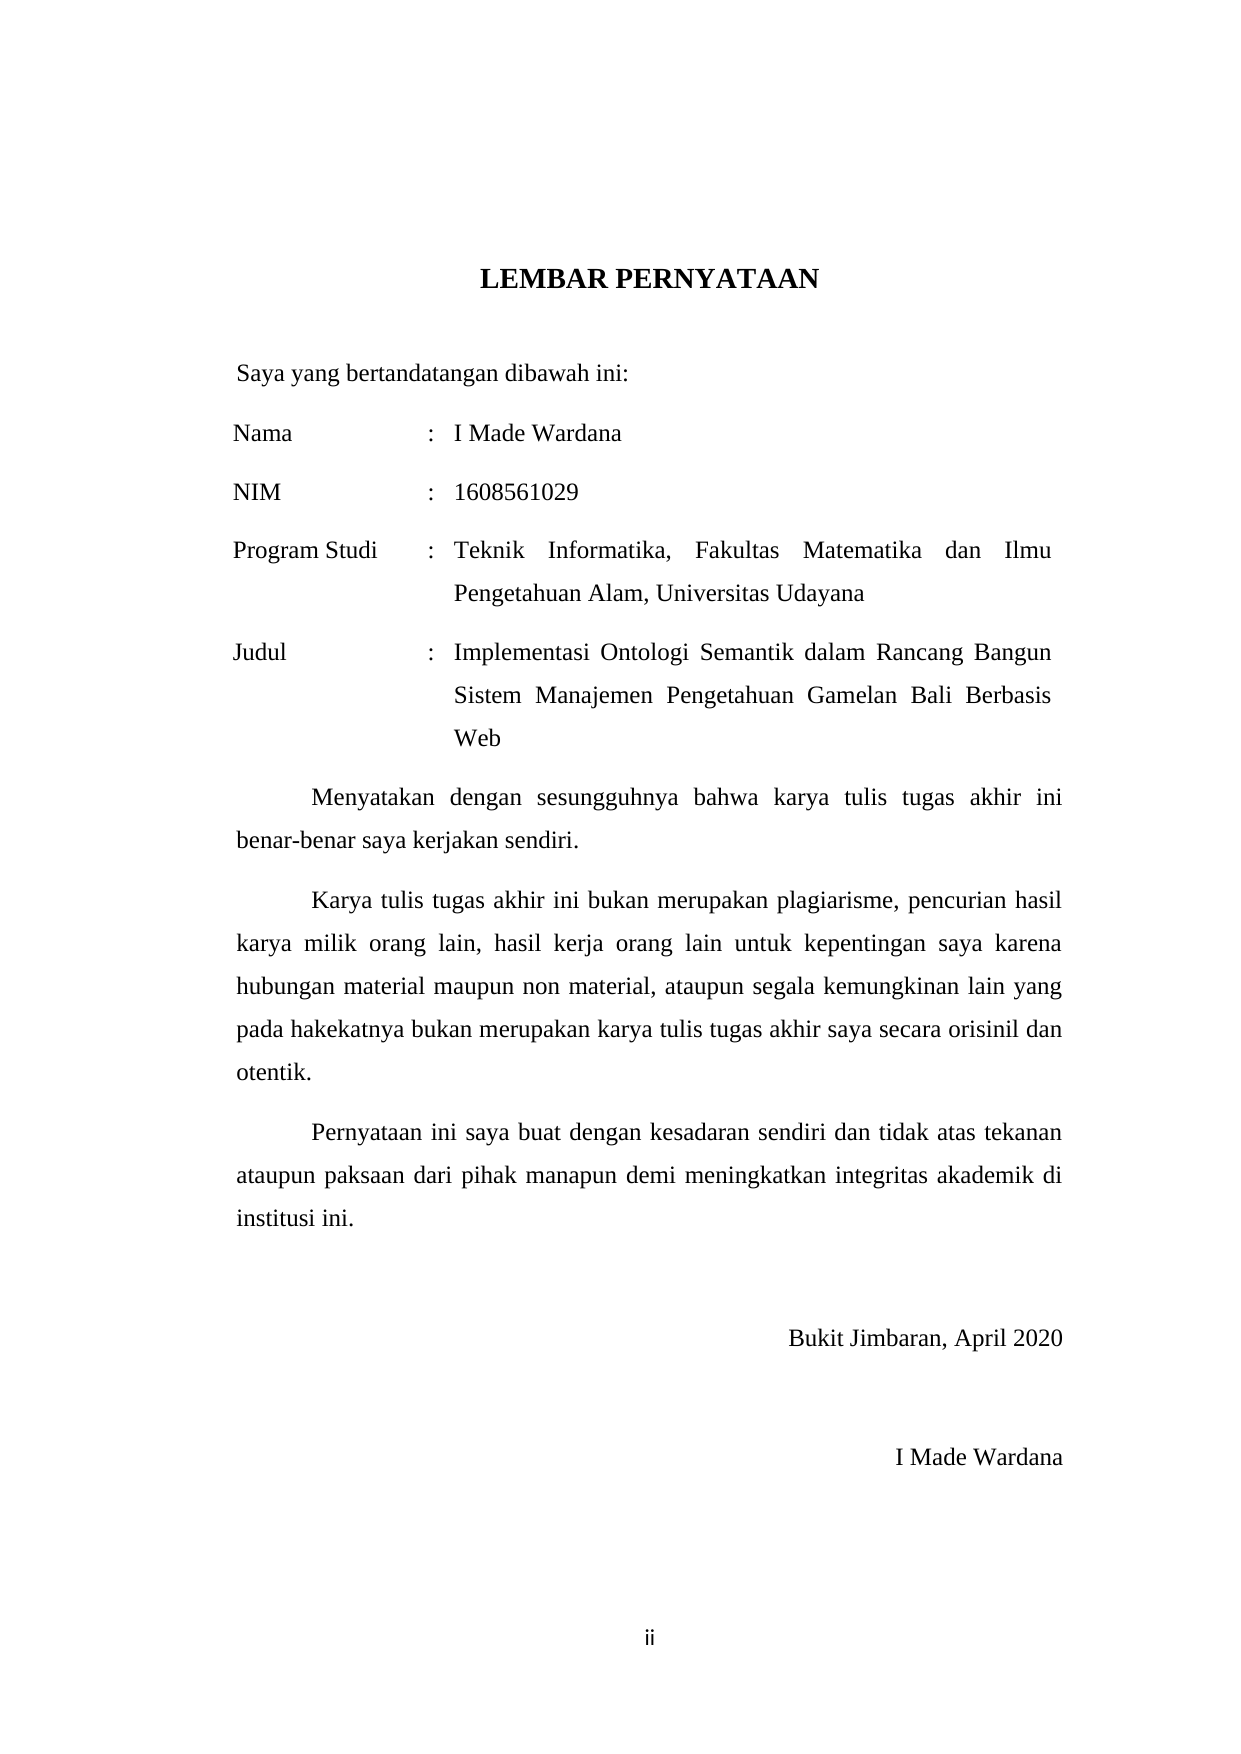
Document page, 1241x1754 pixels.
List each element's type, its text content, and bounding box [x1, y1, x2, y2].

table_cell Teknik Informatika, Fakultas Matematika dan Ilmu Pengetahuan Alam, Universitas Udayana [443, 535, 1063, 637]
table_cell 1608561029 [443, 477, 1063, 535]
table_cell Judul [221, 637, 416, 782]
table_cell : [416, 477, 442, 535]
text Menyatakan dengan sesungguhnya bahwa karya tulis tugas akhir ini benar-benar saya kerjakan sendiri. [236, 782, 1063, 854]
table_cell NIM [221, 477, 416, 535]
table_header : [416, 418, 442, 477]
table_cell Program Studi [221, 535, 416, 637]
table_header I Made Wardana [443, 418, 1063, 477]
text Pernyataan ini saya buat dengan kesadaran sendiri dan tidak atas tekanan ataupun paksaan dari pihak manapun demi meningkatkan integritas akademik di institusi ini. [236, 1117, 1063, 1232]
table_cell Implementasi Ontologi Semantik dalam Rancang Bangun Sistem Manajemen Pengetahuan Gamelan Bali Berbasis Web [443, 637, 1063, 782]
text I Made Wardana [236, 1442, 1063, 1471]
text Saya yang bertandatangan dibawah ini: [236, 358, 1063, 387]
text Bukit Jimbaran, April 2020 [236, 1323, 1063, 1352]
table_cell : [416, 637, 442, 782]
table_header Nama [221, 418, 416, 477]
table_cell : [416, 535, 442, 637]
text Karya tulis tugas akhir ini bukan merupakan plagiarisme, pencurian hasil karya milik orang lain, hasil kerja orang lain untuk kepentingan saya karena hubungan material maupun non material, ataupun segala kemungkinan lain yang pada hakekatnya bukan merupakan karya tulis tugas akhir saya secara orisinil dan otentik. [236, 885, 1063, 1086]
subtitle LEMBAR PERNYATAAN [236, 261, 1063, 295]
